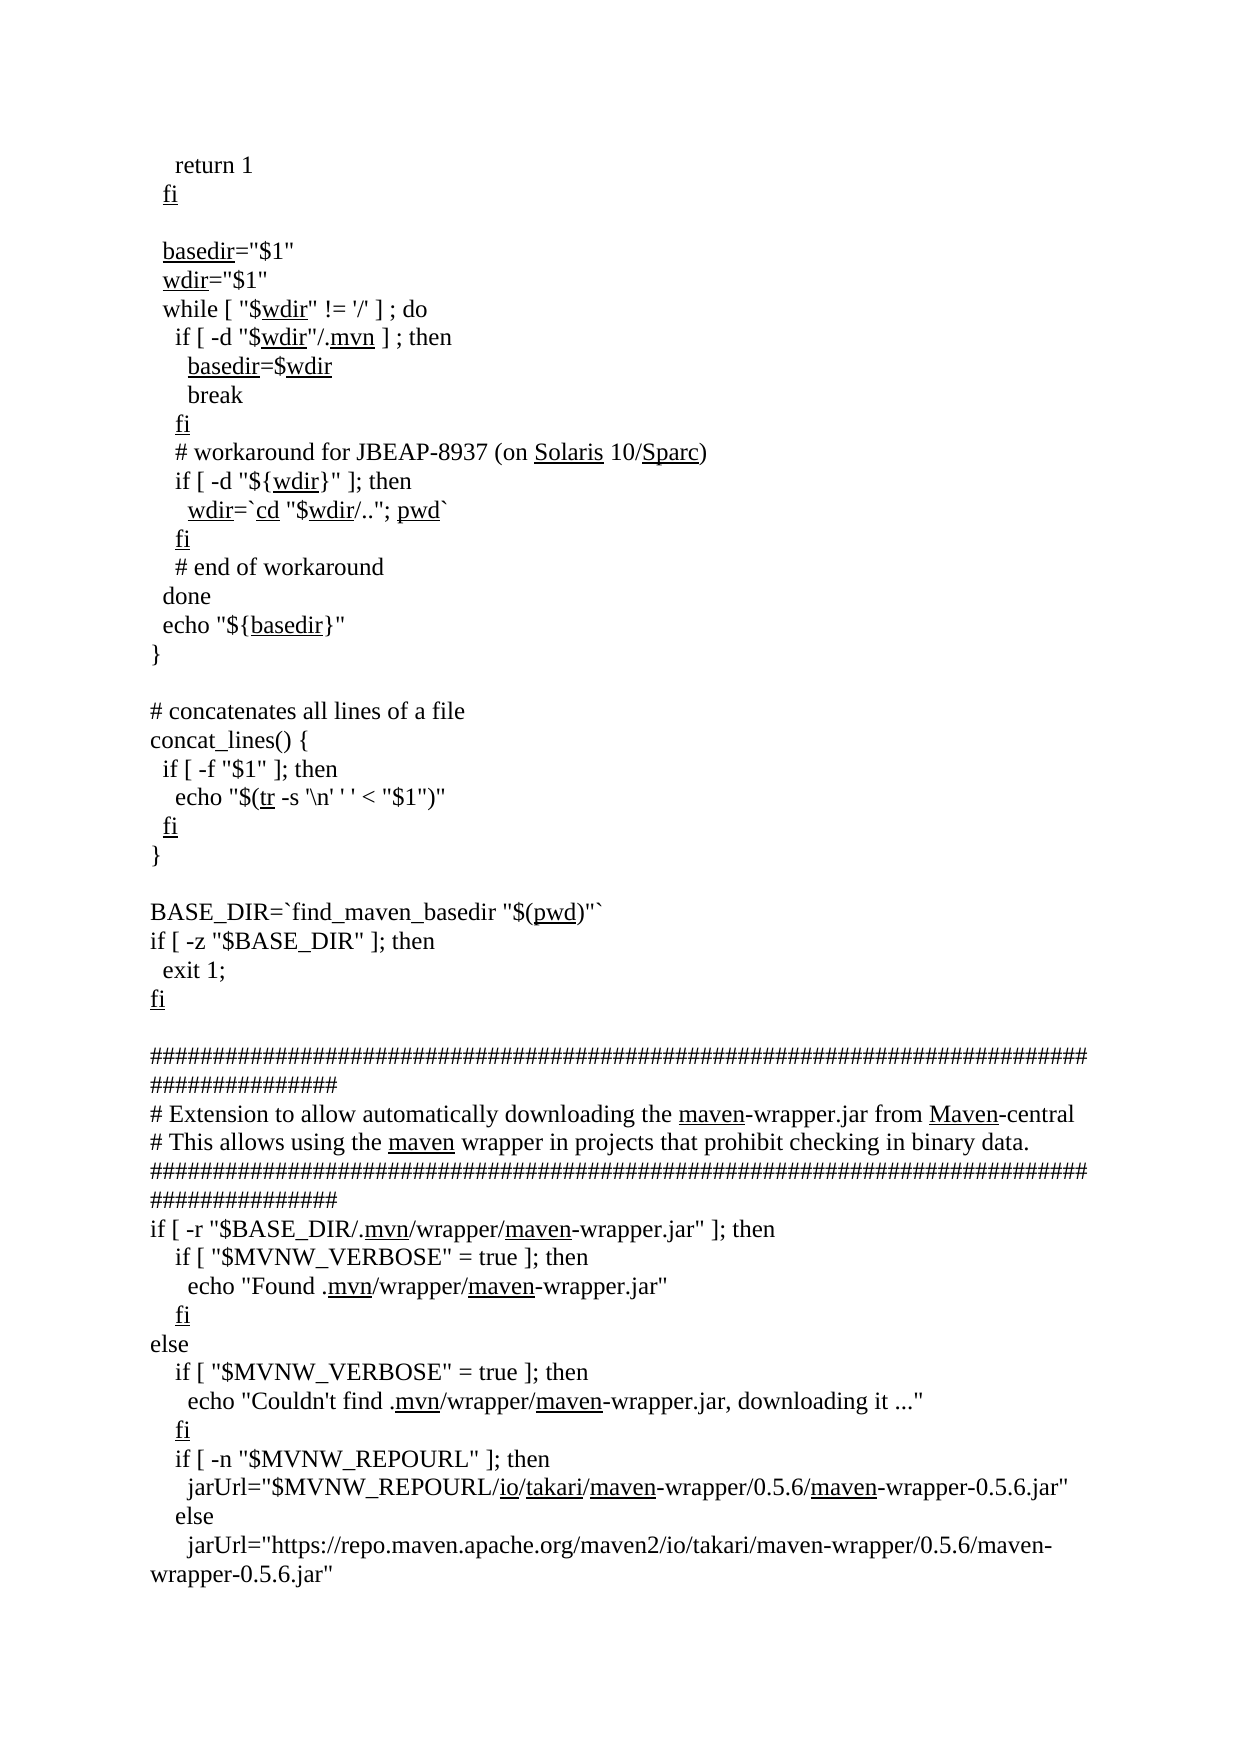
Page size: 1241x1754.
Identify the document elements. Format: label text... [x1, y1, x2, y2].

text exit 1; [150, 955, 1090, 984]
text if [ -f "$1" ]; then [150, 754, 1090, 782]
text fi [150, 409, 1090, 437]
text fi [150, 179, 1090, 207]
text if [ -d "${wdir}" ]; then [150, 466, 1090, 495]
text echo "Couldn't find .mvn/wrapper/maven-wrapper.jar, downloading it ..." [150, 1386, 1090, 1415]
text # workaround for JBEAP-8937 (on Solaris 10/Sparc) [150, 437, 1090, 466]
text if [ "$MVNW_VERBOSE" = true ]; then [150, 1242, 1090, 1271]
text wdir="$1" [150, 265, 1090, 294]
text echo "$(tr -s '\n' ' ' < "$1")" [150, 782, 1090, 811]
text else [150, 1329, 1090, 1357]
text fi [150, 1415, 1090, 1444]
text return 1 [150, 150, 1090, 179]
text echo "${basedir}" [150, 610, 1090, 639]
text } [150, 840, 1090, 869]
text jarUrl="$MVNW_REPOURL/io/takari/maven-wrapper/0.5.6/maven-wrapper-0.5.6.jar" [150, 1472, 1090, 1501]
text if [ -d "$wdir"/.mvn ] ; then [150, 322, 1090, 351]
text if [ "$MVNW_VERBOSE" = true ]; then [150, 1357, 1090, 1386]
text jarUrl="https://repo.maven.apache.org/maven2/io/takari/maven-wrapper/0.5.6/maven-wrapper-0.5.6.jar" [150, 1530, 1090, 1587]
text break [150, 380, 1090, 409]
text done [150, 581, 1090, 610]
text else [150, 1501, 1090, 1530]
text } [150, 639, 1090, 667]
text basedir=$wdir [150, 351, 1090, 380]
text basedir="$1" [150, 236, 1090, 265]
text # end of workaround [150, 552, 1090, 581]
text while [ "$wdir" != '/' ] ; do [150, 294, 1090, 322]
text fi [150, 1300, 1090, 1329]
text ########################################################################################## [150, 1041, 1090, 1099]
text fi [150, 524, 1090, 552]
text fi [150, 984, 1090, 1012]
text BASE_DIR=`find_maven_basedir "$(pwd)"` [150, 897, 1090, 926]
text concat_lines() { [150, 725, 1090, 754]
text fi [150, 811, 1090, 840]
text echo "Found .mvn/wrapper/maven-wrapper.jar" [150, 1271, 1090, 1300]
text if [ -z "$BASE_DIR" ]; then [150, 926, 1090, 955]
text # This allows using the maven wrapper in projects that prohibit checking in binary data. [150, 1127, 1090, 1156]
text ########################################################################################## [150, 1156, 1090, 1214]
text wdir=`cd "$wdir/.."; pwd` [150, 495, 1090, 524]
text # Extension to allow automatically downloading the maven-wrapper.jar from Maven-central [150, 1099, 1090, 1127]
text # concatenates all lines of a file [150, 696, 1090, 725]
text if [ -r "$BASE_DIR/.mvn/wrapper/maven-wrapper.jar" ]; then [150, 1214, 1090, 1242]
text if [ -n "$MVNW_REPOURL" ]; then [150, 1444, 1090, 1472]
